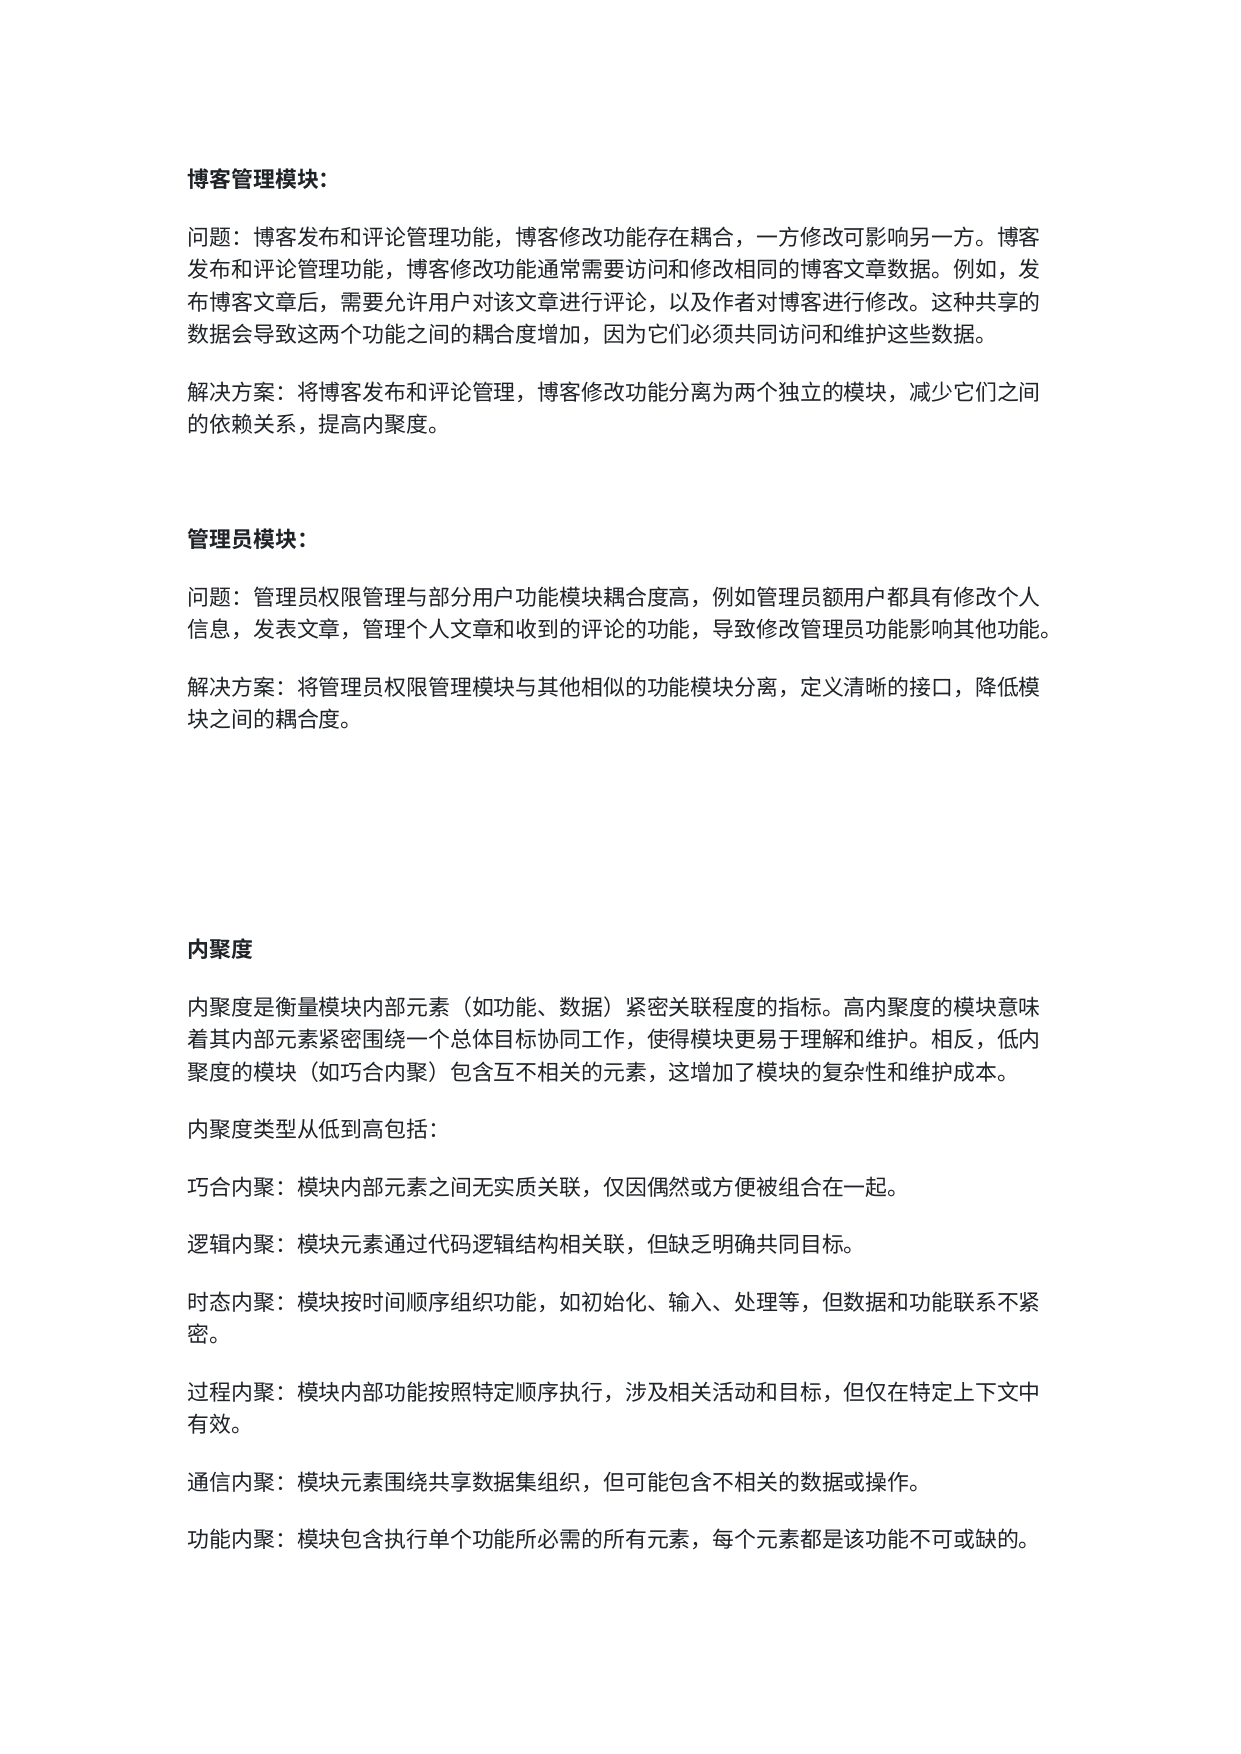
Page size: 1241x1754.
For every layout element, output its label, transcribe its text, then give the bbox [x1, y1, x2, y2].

text 问题：管理员权限管理与部分用户功能模块耦合度高，例如管理员额用户都具有修改个人信息，发表文章，管理个人文章和收到的评论的功能，导致修改管理员功能影响其他功能。 [187, 579, 1053, 644]
text 巧合内聚：模块内部元素之间无实质关联，仅因偶然或方便被组合在一起。 [187, 1169, 1053, 1202]
text 博客管理模块： [187, 162, 1053, 194]
text 管理员模块： [187, 522, 1053, 554]
text 过程内聚：模块内部功能按照特定顺序执行，涉及相关活动和目标，但仅在特定上下文中有效。 [187, 1374, 1053, 1439]
text 内聚度是衡量模块内部元素（如功能、数据）紧密关联程度的指标。高内聚度的模块意味着其内部元素紧密围绕一个总体目标协同工作，使得模块更易于理解和维护。相反，低内聚度的模块（如巧合内聚）包含互不相关的元素，这增加了模块的复杂性和维护成本。 [187, 989, 1053, 1087]
text 解决方案：将博客发布和评论管理，博客修改功能分离为两个独立的模块，减少它们之间的依赖关系，提高内聚度。 [187, 374, 1053, 439]
text 解决方案：将管理员权限管理模块与其他相似的功能模块分离，定义清晰的接口，降低模块之间的耦合度。 [187, 669, 1053, 734]
text 时态内聚：模块按时间顺序组织功能，如初始化、输入、处理等，但数据和功能联系不紧密。 [187, 1284, 1053, 1349]
text 问题：博客发布和评论管理功能，博客修改功能存在耦合，一方修改可影响另一方。博客发布和评论管理功能，博客修改功能通常需要访问和修改相同的博客文章数据。例如，发布博客文章后，需要允许用户对该文章进行评论，以及作者对博客进行修改。这种共享的数据会导致这两个功能之间的耦合度增加，因为它们必须共同访问和维护这些数据。 [187, 219, 1053, 349]
text 通信内聚：模块元素围绕共享数据集组织，但可能包含不相关的数据或操作。 [187, 1464, 1053, 1497]
text 功能内聚：模块包含执行单个功能所必需的所有元素，每个元素都是该功能不可或缺的。 [187, 1522, 1053, 1554]
text 内聚度类型从低到高包括： [187, 1112, 1053, 1144]
text 逻辑内聚：模块元素通过代码逻辑结构相关联，但缺乏明确共同目标。 [187, 1227, 1053, 1259]
text 内聚度 [187, 932, 1053, 964]
